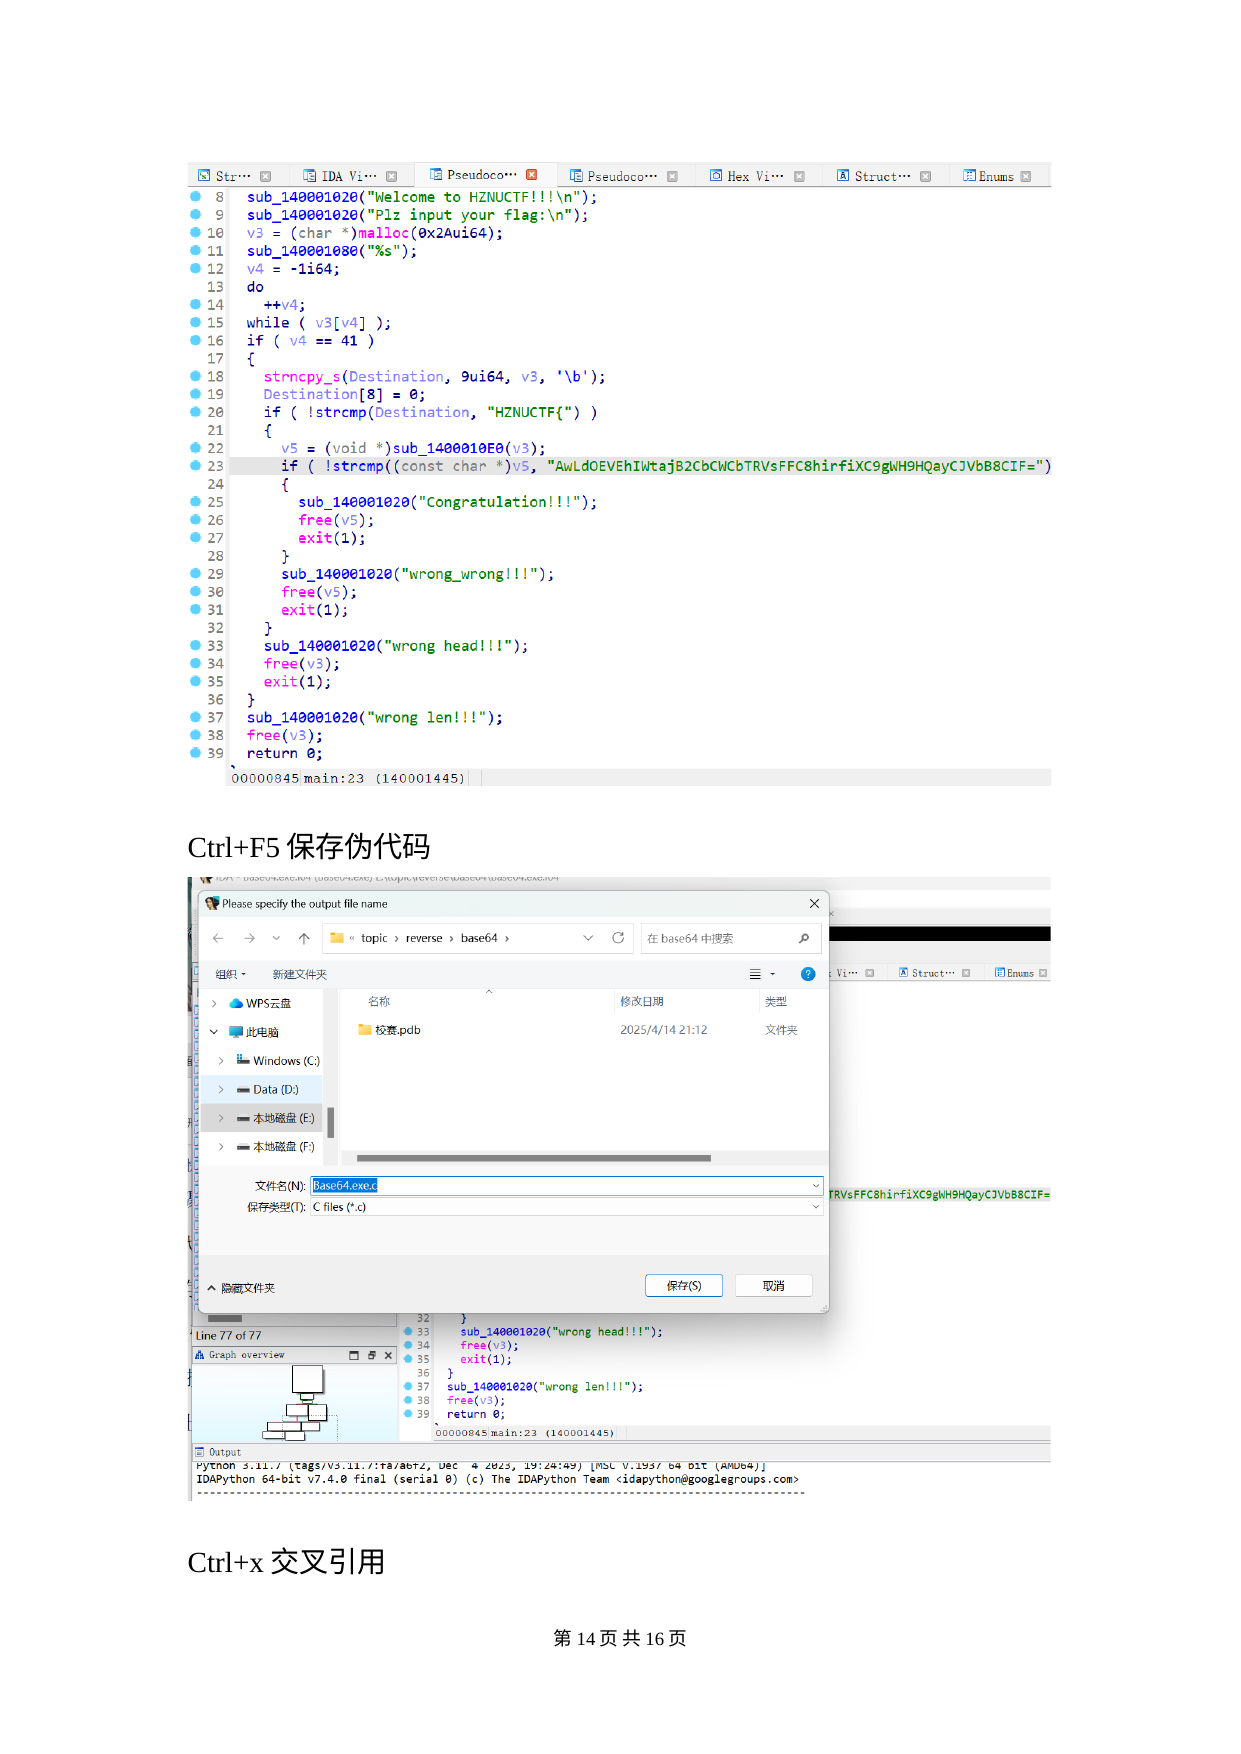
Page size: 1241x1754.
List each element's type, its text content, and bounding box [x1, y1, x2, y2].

text Ctrl+F5保存伪代码 [187, 812, 1053, 877]
picture [187, 162, 1052, 786]
picture [187, 877, 1051, 1501]
text Ctrl+x交叉引用 [187, 1527, 1053, 1592]
